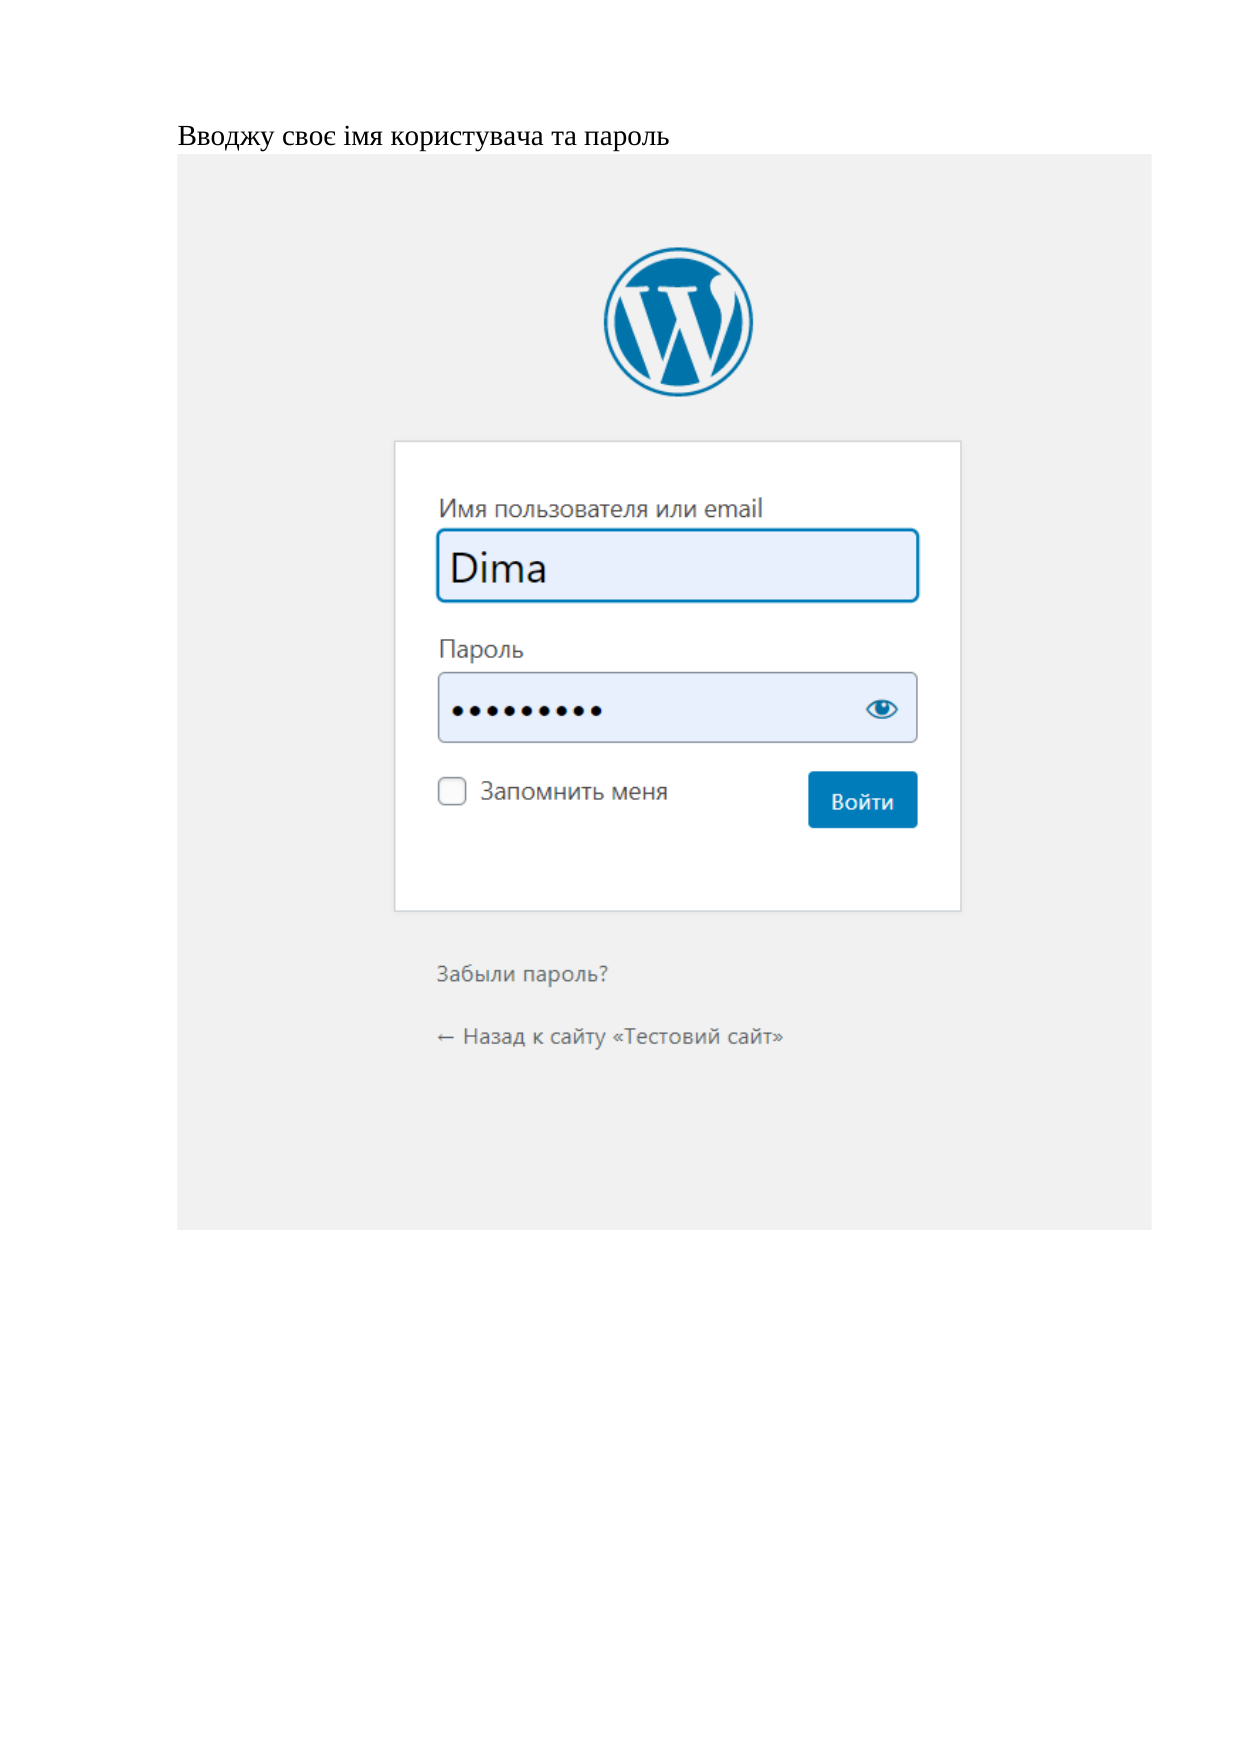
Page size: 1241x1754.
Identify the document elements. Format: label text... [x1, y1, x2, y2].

picture [177, 154, 1152, 1230]
text Вводжу своє імя користувача та пароль [177, 118, 1152, 152]
